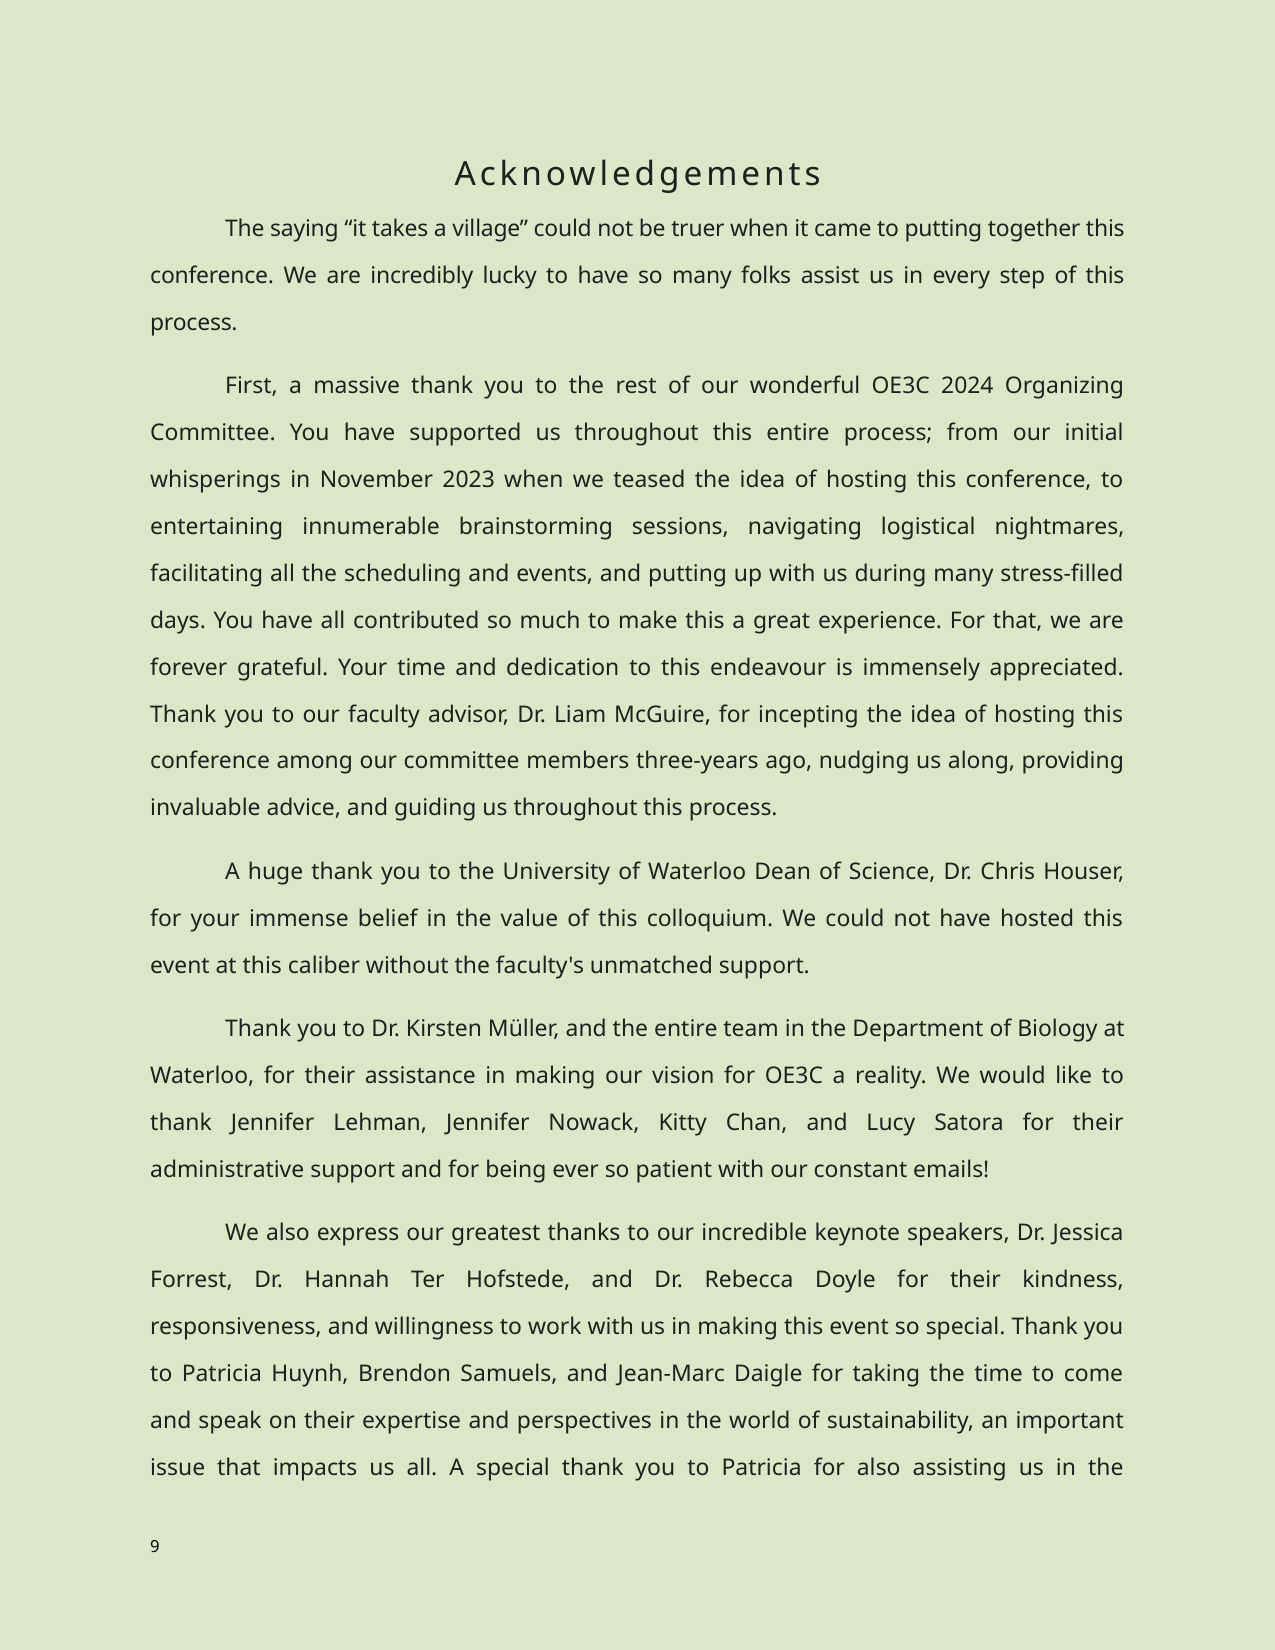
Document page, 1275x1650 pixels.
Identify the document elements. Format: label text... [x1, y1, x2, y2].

text The saying “it takes a village” could not be truer when it came to putting together this conference. We are incredibly lucky to have so many folks assist us in every step of this process. [150, 212, 1125, 337]
text First, a massive thank you to the rest of our wonderful OE3C 2024 Organizing Committee. You have supported us throughout this entire process; from our initial whisperings in November 2023 when we teased the idea of hosting this conference, to entertaining innumerable brainstorming sessions, navigating logistical nightmares, facilitating all the scheduling and events, and putting up with us during many stress-filled days. You have all contributed so much to make this a great experience. For that, we are forever grateful. Your time and dedication to this endeavour is immensely appreciated. Thank you to our faculty advisor, Dr. Liam McGuire, for incepting the idea of hosting this conference among our committee members three-years ago, nudging us along, providing invaluable advice, and guiding us throughout this process. [150, 369, 1125, 822]
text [150, 1216, 1125, 1482]
text A huge thank you to the University of Waterloo Dean of Science, Dr. Chris Houser, for your immense belief in the value of this colloquium. We could not have hosted this event at this caliber without the faculty's unmatched support. [150, 855, 1125, 980]
text Acknowledgements [150, 150, 1125, 195]
text Thank you to Dr. Kirsten Müller, and the entire team in the Department of Biology at Waterloo, for their assistance in making our vision for OE3C a reality. We would like to thank Jennifer Lehman, Jennifer Nowack, Kitty Chan, and Lucy Satora for their administrative support and for being ever so patient with our constant emails! [150, 1012, 1125, 1184]
